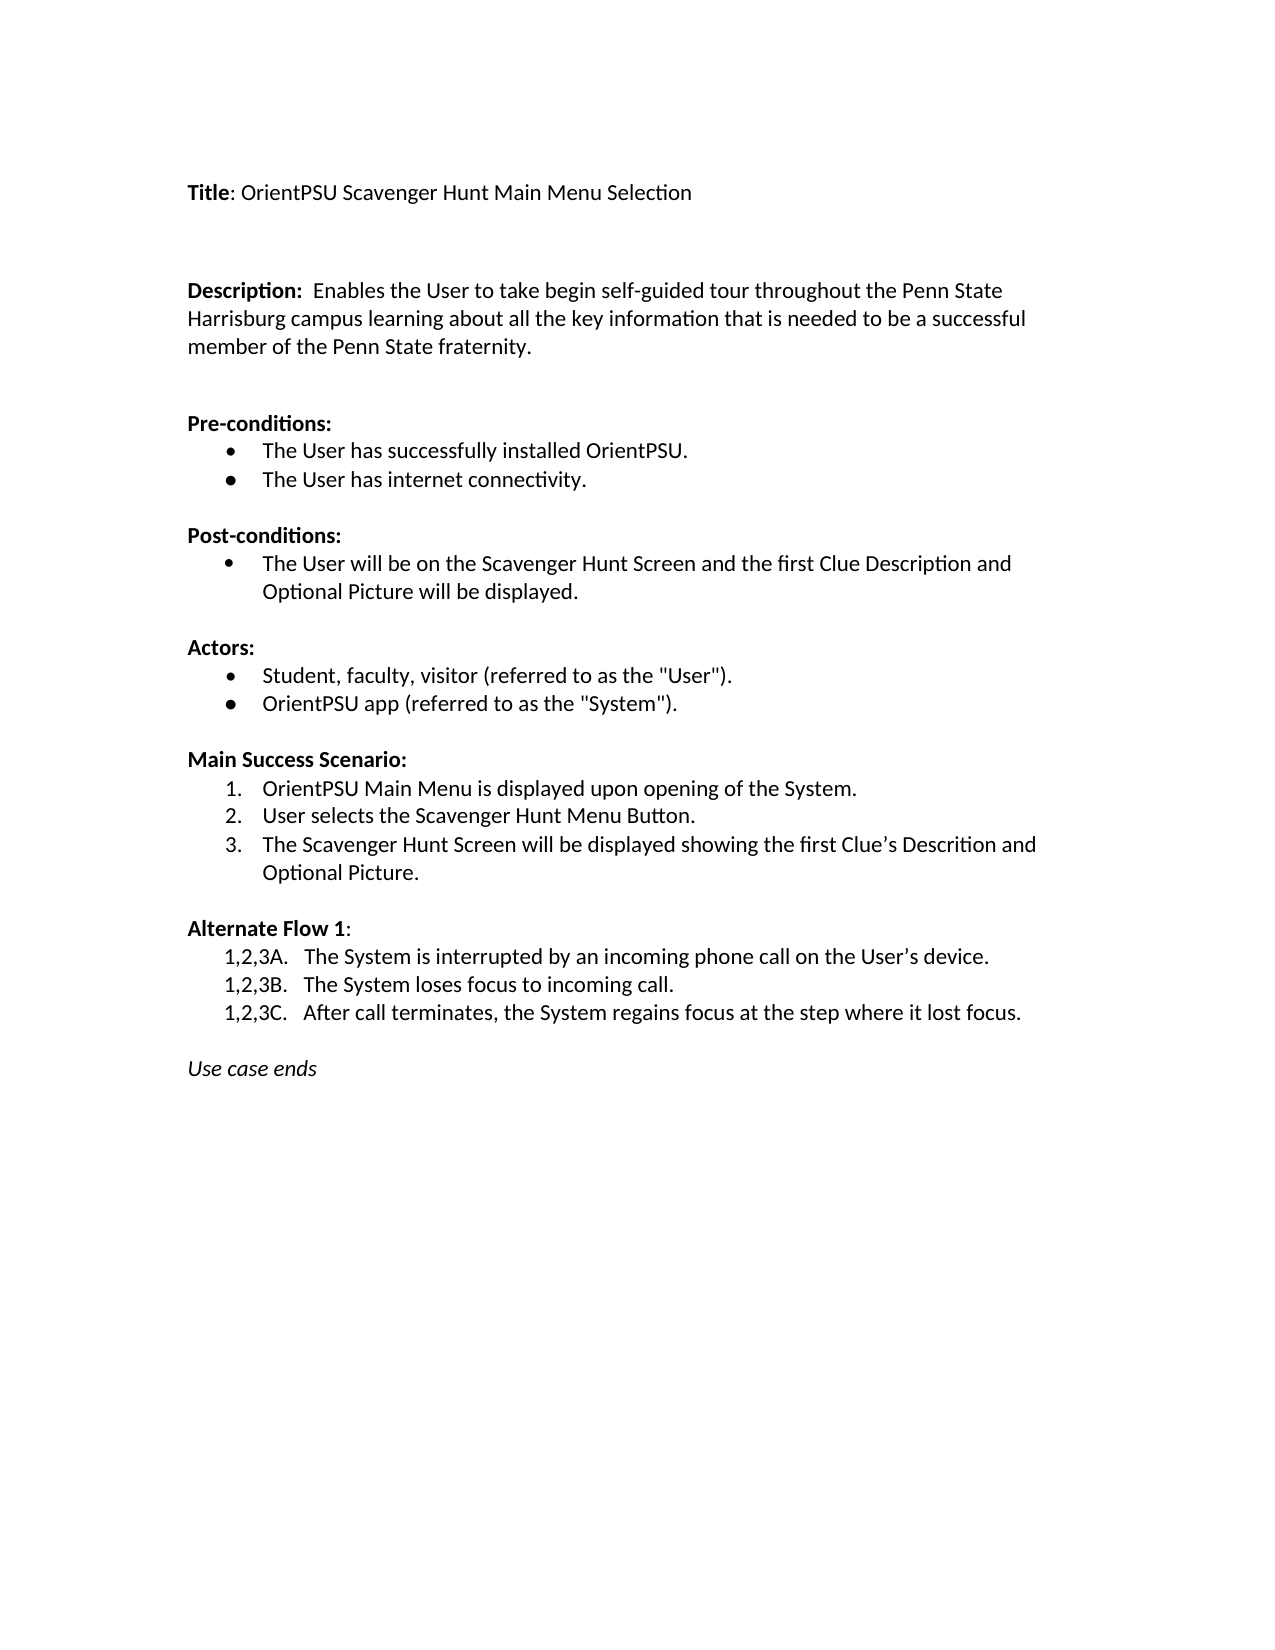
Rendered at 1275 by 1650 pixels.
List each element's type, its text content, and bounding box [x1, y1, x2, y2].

list Student, faculty, visitor (referred to as the "User"). [225, 662, 1087, 689]
text Actors: [187, 633, 1087, 662]
list The Scavenger Hunt Screen will be displayed showing the first Clue’s Descrition and Optional Picture. [225, 830, 1087, 886]
text Use case ends [187, 1054, 1087, 1083]
list OrientPSU app (referred to as the "System"). [225, 689, 1087, 718]
text 1,2,3B. The System loses focus to incoming call. [187, 971, 1087, 998]
text Post-conditions: [187, 521, 1087, 549]
text 1,2,3A. The System is interrupted by an incoming phone call on the User’s device. [187, 942, 1087, 971]
text Title: OrientPSU Scavenger Hunt Main Menu Selection [187, 178, 1087, 206]
list The User has successfully installed OrientPSU. [225, 437, 1087, 465]
list The User has internet connectivity. [225, 465, 1087, 493]
list User selects the Scavenger Hunt Menu Button. [225, 802, 1087, 830]
text Alternate Flow 1: [187, 914, 1087, 942]
list OrientPSU Main Menu is displayed upon opening of the System. [225, 774, 1087, 802]
text Description: Enables the User to take begin self-guided tour throughout the Penn State Harrisburg campus learning about all the key information that is needed to be a successful member of the Penn State fraternity. [187, 276, 1087, 360]
text Pre-conditions: [187, 409, 1087, 437]
list The User will be on the Scavenger Hunt Screen and the first Clue Description and Optional Picture will be displayed. [225, 549, 1087, 606]
text 1,2,3C. After call terminates, the System regains focus at the step where it lost focus. [187, 998, 1087, 1027]
text Main Success Scenario: [187, 746, 1087, 774]
